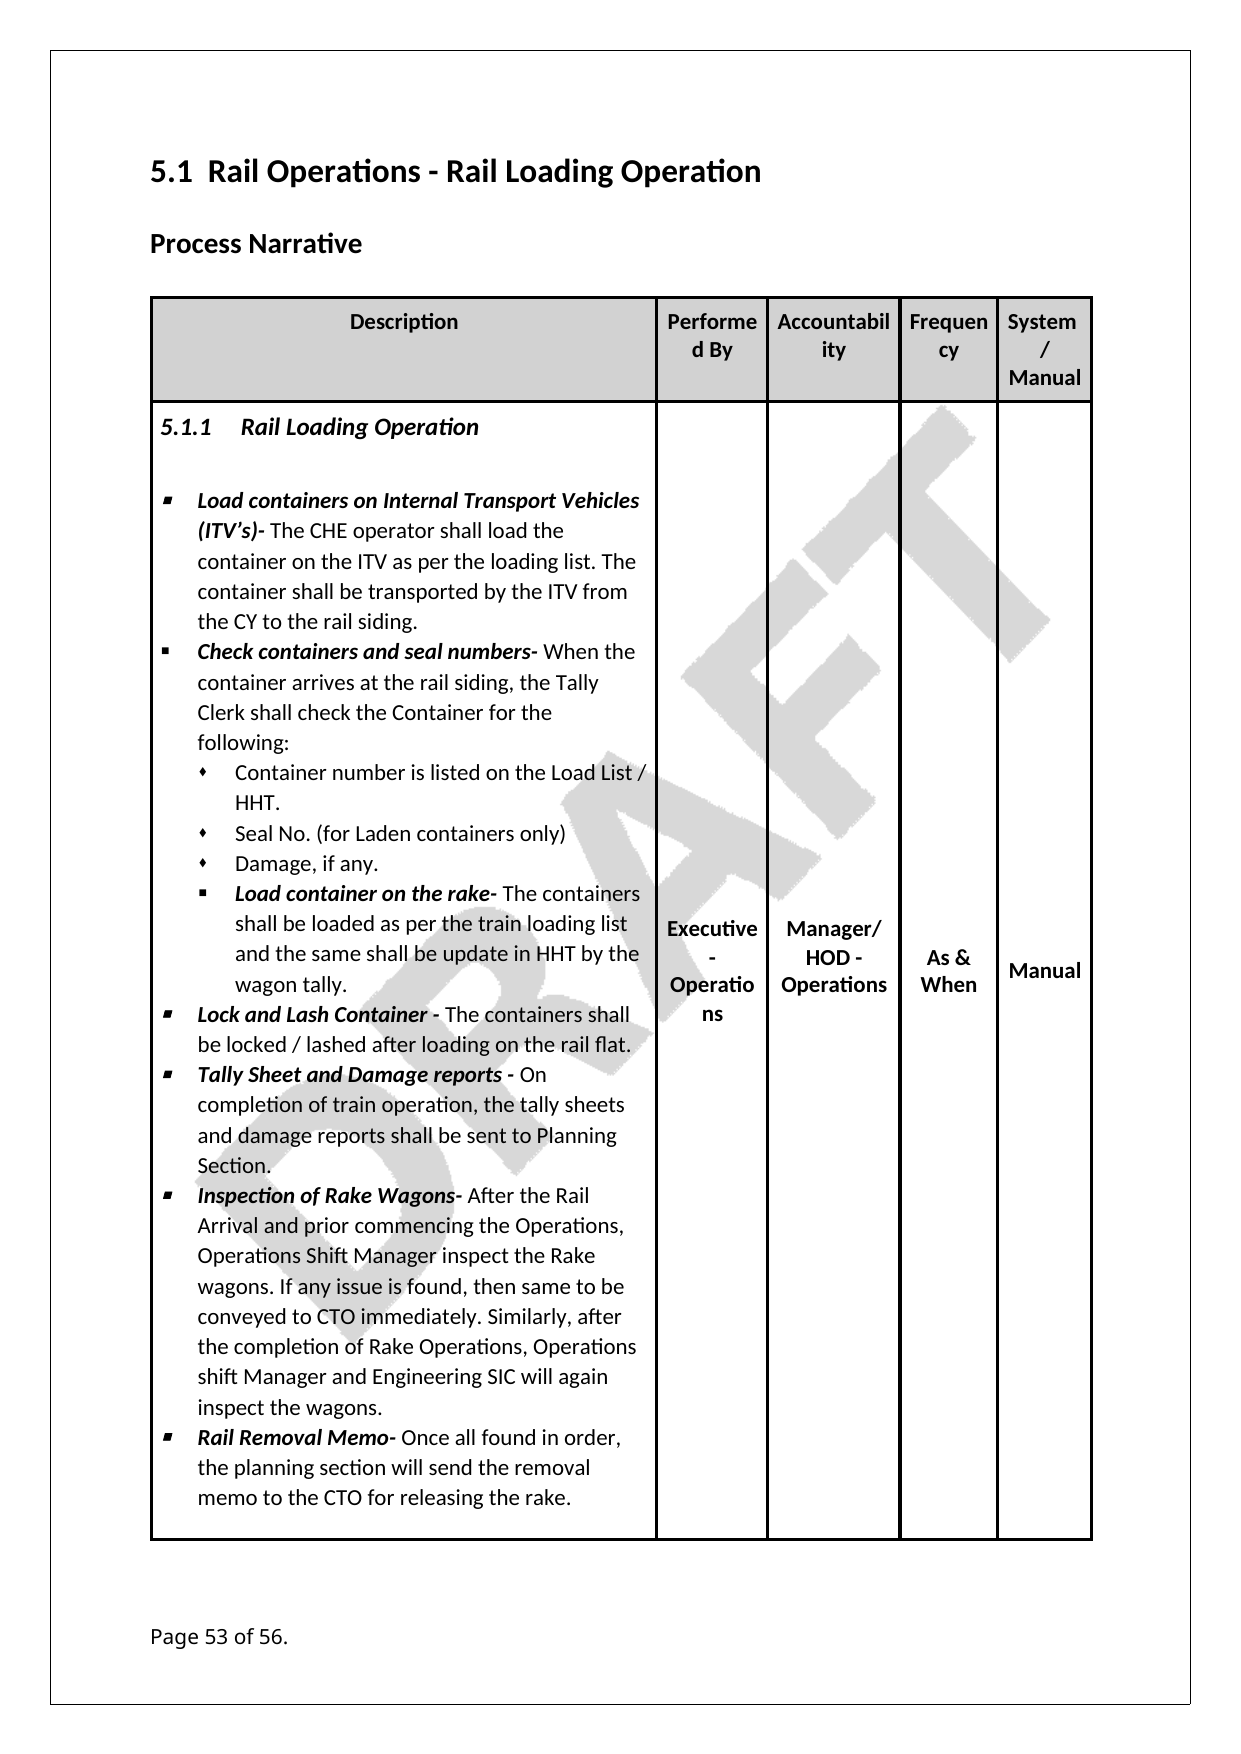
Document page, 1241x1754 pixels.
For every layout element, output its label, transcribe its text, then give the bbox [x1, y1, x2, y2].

table_cell As & When [902, 403, 996, 1538]
table_cell Manager/HOD -Operations [769, 403, 898, 1538]
table_header Frequency [902, 299, 996, 400]
table_header Description [153, 299, 655, 400]
text Process Narrative [141, 225, 1090, 260]
subtitle 5.1 Rail Operations - Rail Loading Operation [150, 150, 1090, 225]
table_cell Executive - Operations [658, 403, 766, 1538]
table_header System / Manual [999, 299, 1090, 400]
table_header Accountability [769, 299, 898, 400]
table_header Performed By [658, 299, 766, 400]
table_cell Manual [999, 403, 1090, 1538]
table_cell Rail Loading Operation Load containers on Internal Transport Vehicles (ITV’s)- The CHE operator shall load the container on the ITV as per the loading list. The container shall be transported by the ITV from the CY to the rail siding. Check containers and seal numbers- When the container arrives at the rail siding, the Tally Clerk shall check the Container for the following: Container number is listed on the Load List / HHT. Seal No. (for Laden containers only) Damage, if any. Load container on the rake- The containers shall be loaded as per the train loading list and the same shall be update in HHT by the wagon tally. Lock and Lash Container - The containers shall be locked / lashed after loading on the rail flat. Tally Sheet and Damage reports - On completion of train operation, the tally sheets and damage reports shall be sent to Planning Section. Inspection of Rake Wagons- After the Rail Arrival and prior commencing the Operations, Operations Shift Manager inspect the Rake wagons. If any issue is found, then same to be conveyed to CTO immediately. Similarly, after the completion of Rake Operations, Operations shift Manager and Engineering SIC will again inspect the wagons. Rail Removal Memo- Once all found in order, the planning section will send the removal memo to the CTO for releasing the rake. [153, 403, 655, 1538]
